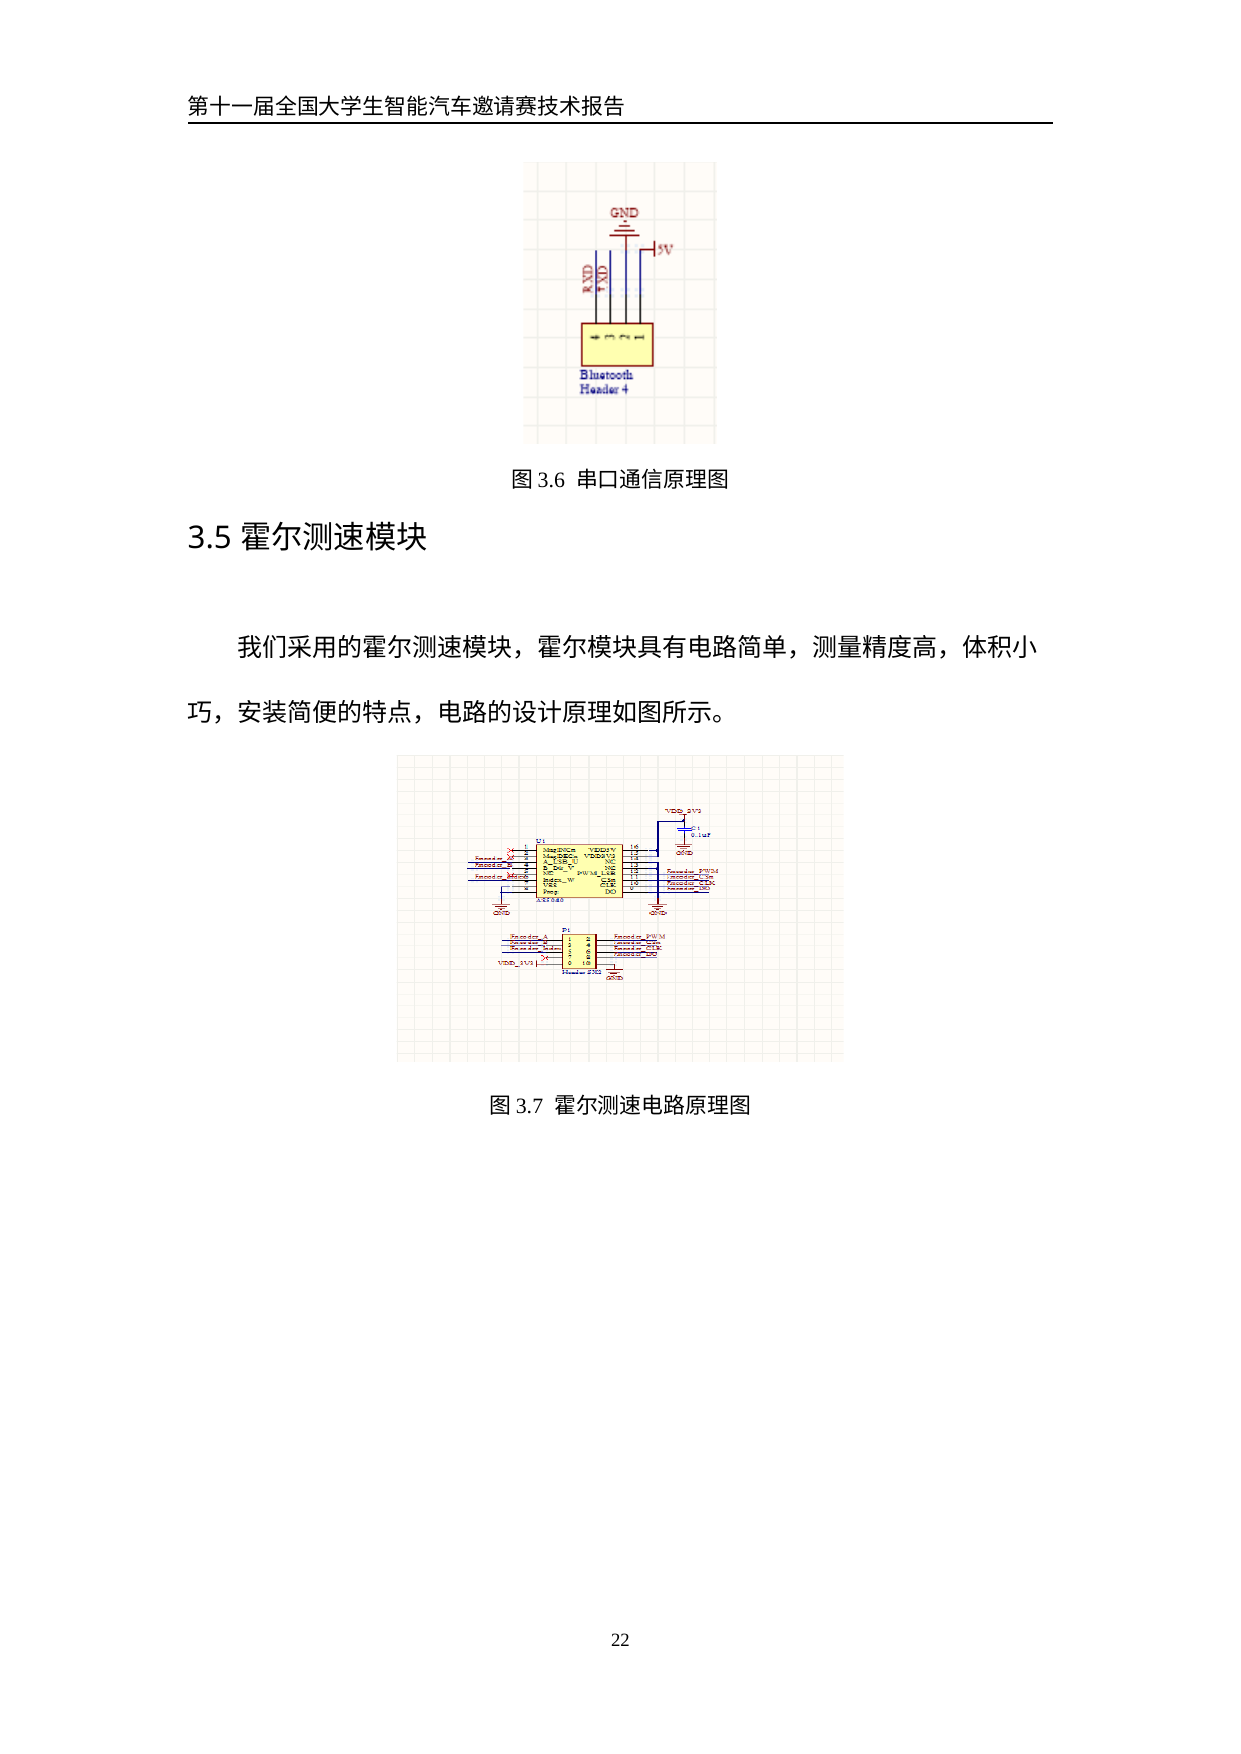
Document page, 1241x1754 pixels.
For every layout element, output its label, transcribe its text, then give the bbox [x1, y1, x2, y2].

picture [396, 755, 844, 1062]
picture [523, 162, 717, 444]
text 图3.7 霍尔测速电路原理图 [187, 1087, 1053, 1120]
text 图3.6 串口通信原理图 [187, 462, 1053, 494]
subtitle 3.5 霍尔测速模块 [187, 502, 1053, 567]
text 我们采用的霍尔测速模块，霍尔模块具有电路简单，测量精度高，体积小巧，安装简便的特点，电路的设计原理如图所示。 [187, 613, 1053, 743]
